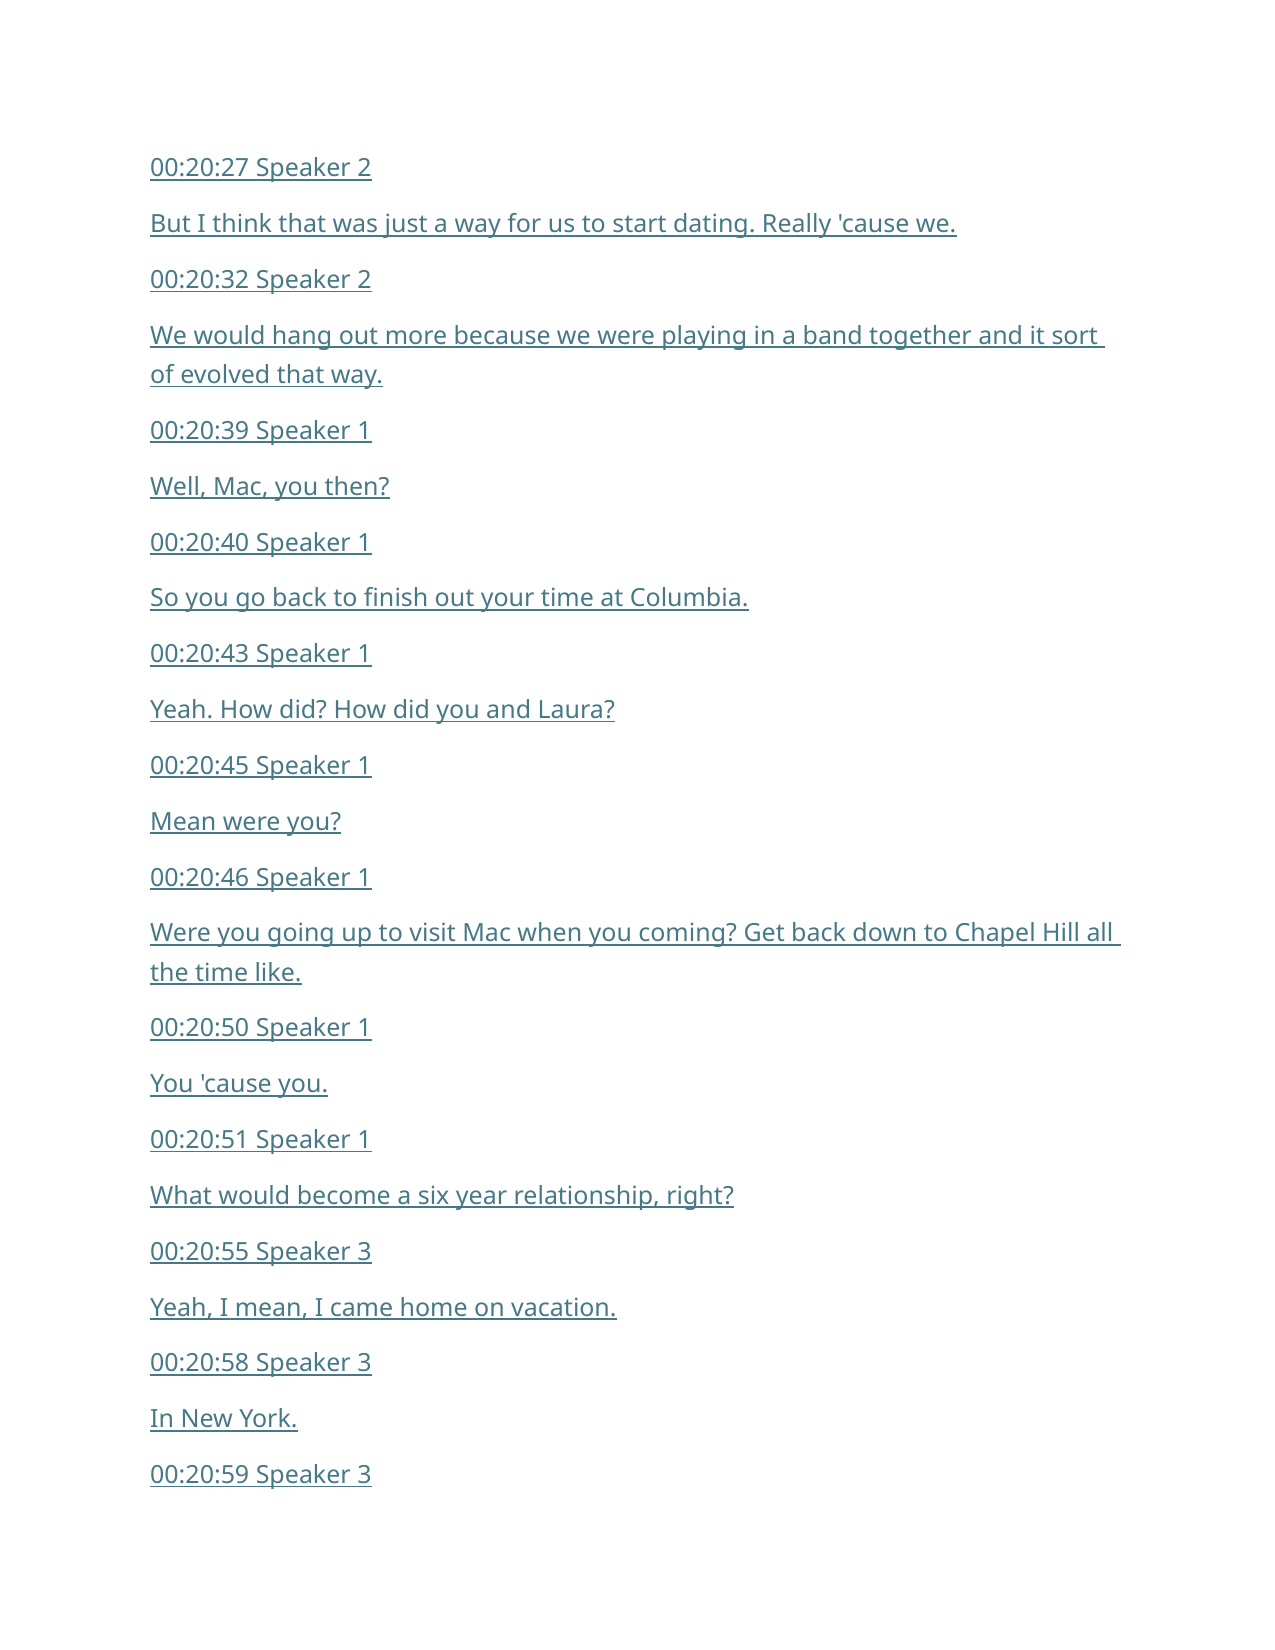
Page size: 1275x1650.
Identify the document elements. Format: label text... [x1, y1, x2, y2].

text In New York. [150, 1401, 1125, 1435]
text 00:20:58 Speaker 3 [150, 1345, 1125, 1379]
text Yeah, I mean, I came home on vacation. [150, 1289, 1125, 1323]
text Mean were you? [150, 803, 1125, 837]
text 00:20:43 Speaker 1 [150, 636, 1125, 670]
text 00:20:55 Speaker 3 [150, 1233, 1125, 1267]
text 00:20:39 Speaker 1 [150, 412, 1125, 447]
text Were you going up to visit Mac when you coming? Get back down to Chapel Hill all the time like. [150, 915, 1125, 988]
text 00:20:50 Speaker 1 [150, 1010, 1125, 1044]
text Well, Mac, you then? [150, 468, 1125, 502]
text 00:20:46 Speaker 1 [150, 859, 1125, 893]
text 00:20:27 Speaker 2 [150, 150, 1125, 184]
text But I think that was just a way for us to start dating. Really 'cause we. [150, 206, 1125, 240]
text So you go back to finish out your time at Columbia. [150, 580, 1125, 614]
text We would hang out more because we were playing in a band together and it sort of evolved that way. [150, 317, 1125, 391]
text 00:20:51 Speaker 1 [150, 1122, 1125, 1156]
text 00:20:45 Speaker 1 [150, 747, 1125, 782]
text 00:20:59 Speaker 3 [150, 1457, 1125, 1491]
text Yeah. How did? How did you and Laura? [150, 692, 1125, 726]
text 00:20:32 Speaker 2 [150, 262, 1125, 296]
text You 'cause you. [150, 1066, 1125, 1100]
text 00:20:40 Speaker 1 [150, 524, 1125, 558]
text What would become a six year relationship, right? [150, 1177, 1125, 1212]
